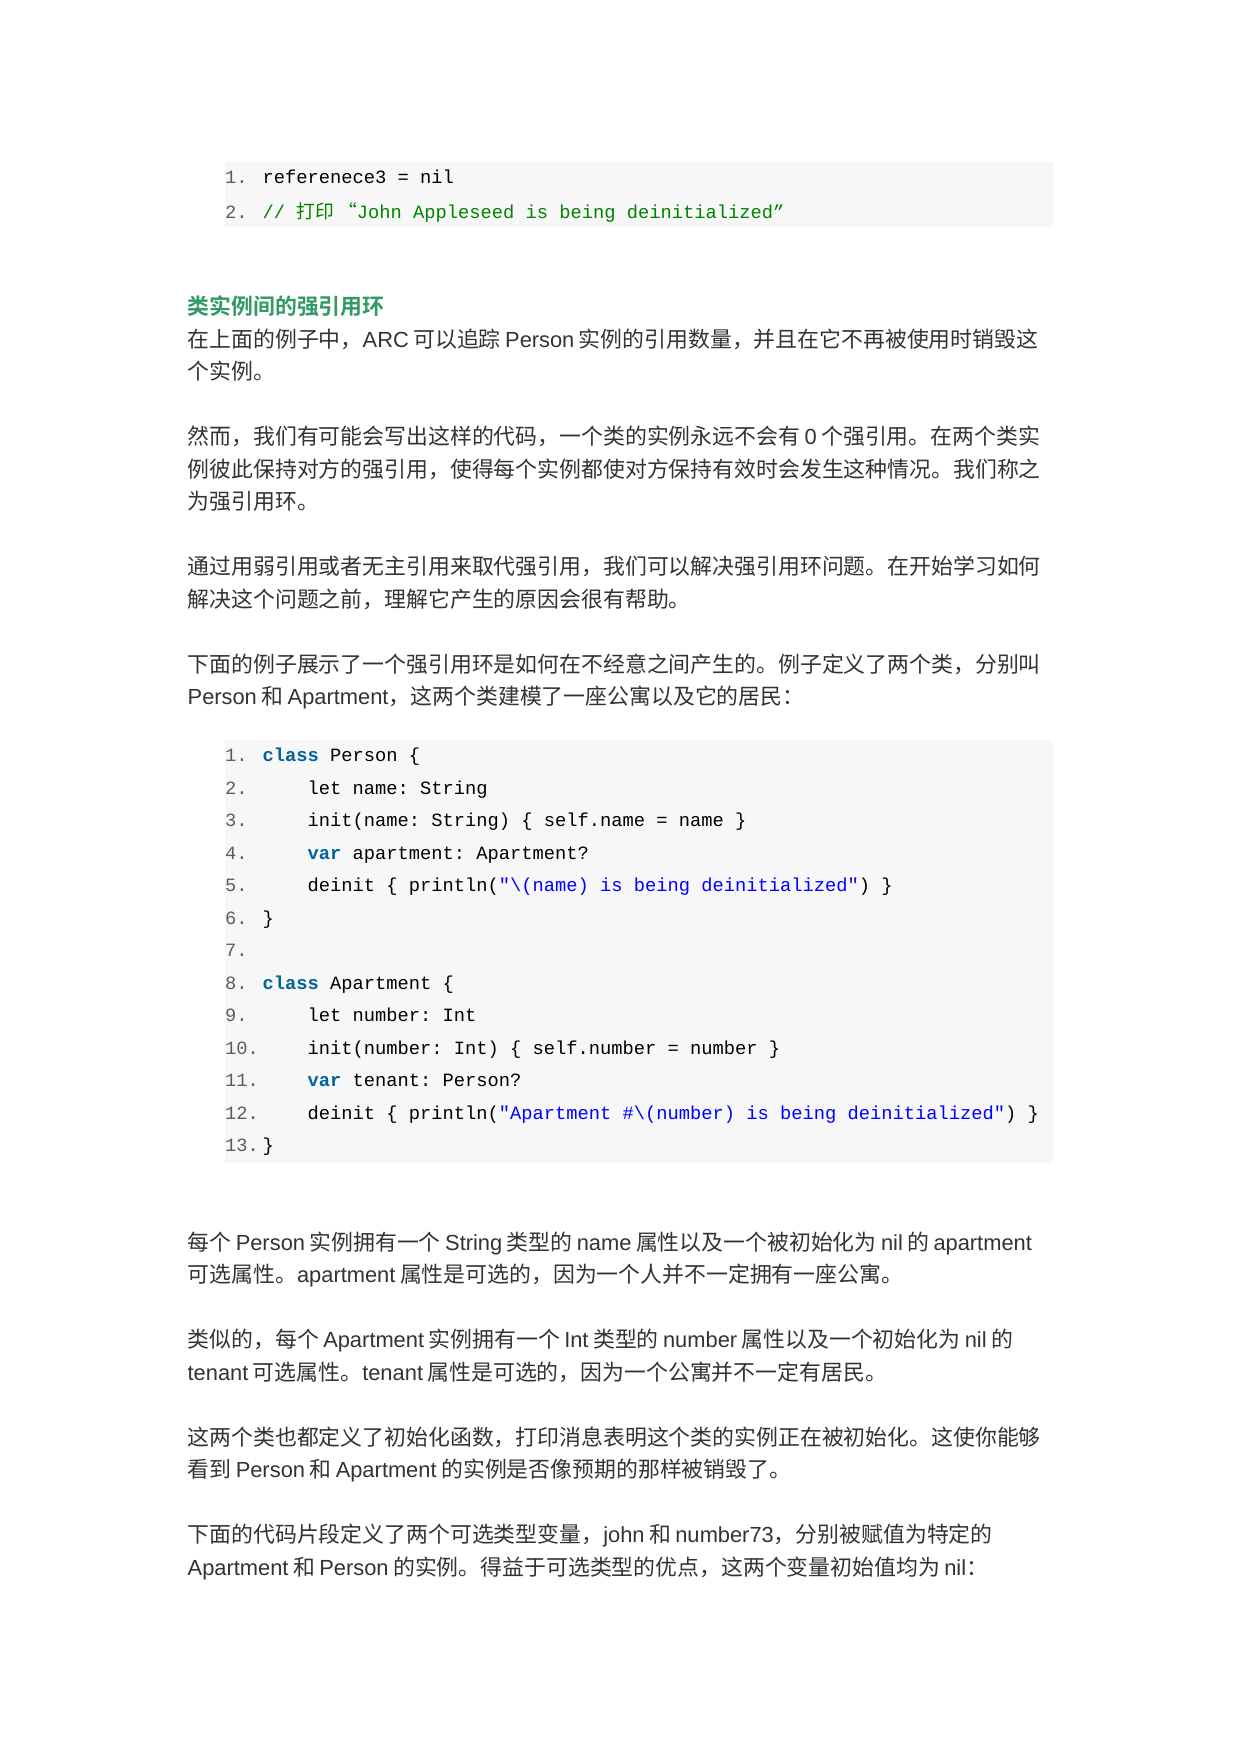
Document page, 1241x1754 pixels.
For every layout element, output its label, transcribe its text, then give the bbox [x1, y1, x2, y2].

list // 打印 “John Appleseed is being deinitialized” [225, 194, 1053, 227]
list var apartment: Apartment? [225, 838, 1053, 870]
list referenece3 = nil [225, 162, 1053, 194]
list var tenant: Person? [225, 1065, 1053, 1098]
text 通过用弱引用或者无主引用来取代强引用，我们可以解决强引用环问题。在开始学习如何解决这个问题之前，理解它产生的原因会很有帮助。 [187, 549, 1053, 614]
list deinit { println("\(name) is being deinitialized") } [225, 870, 1053, 903]
list class Apartment { [225, 968, 1053, 1000]
list let name: String [225, 773, 1053, 805]
text 这两个类也都定义了初始化函数，打印消息表明这个类的实例正在被初始化。这使你能够看到Person和Apartment的实例是否像预期的那样被销毁了。 [187, 1419, 1053, 1484]
text 在上面的例子中，ARC可以追踪Person实例的引用数量，并且在它不再被使用时销毁这个实例。 [187, 321, 1053, 386]
list let number: Int [225, 1000, 1053, 1033]
text 每个Person实例拥有一个String类型的name属性以及一个被初始化为nil的apartment可选属性。apartment属性是可选的，因为一个人并不一定拥有一座公寓。 [187, 1224, 1053, 1289]
list } [225, 1130, 1053, 1163]
list deinit { println("Apartment #\(number) is being deinitialized") } [225, 1098, 1053, 1130]
text 类似的，每个Apartment实例拥有一个Int类型的number属性以及一个初始化为nil的tenant可选属性。tenant属性是可选的，因为一个公寓并不一定有居民。 [187, 1322, 1053, 1387]
text 类实例间的强引用环 [187, 289, 1053, 321]
list } [225, 903, 1053, 935]
list class Person { [225, 740, 1053, 773]
text 下面的例子展示了一个强引用环是如何在不经意之间产生的。例子定义了两个类，分别叫Person和Apartment，这两个类建模了一座公寓以及它的居民： [187, 646, 1053, 711]
text 然而，我们有可能会写出这样的代码，一个类的实例永远不会有0个强引用。在两个类实例彼此保持对方的强引用，使得每个实例都使对方保持有效时会发生这种情况。我们称之为强引用环。 [187, 419, 1053, 516]
text 下面的代码片段定义了两个可选类型变量，john和number73，分别被赋值为特定的Apartment和Person的实例。得益于可选类型的优点，这两个变量初始值均为nil： [187, 1517, 1053, 1582]
list init(name: String) { self.name = name } [225, 805, 1053, 838]
list init(number: Int) { self.number = number } [225, 1033, 1053, 1065]
